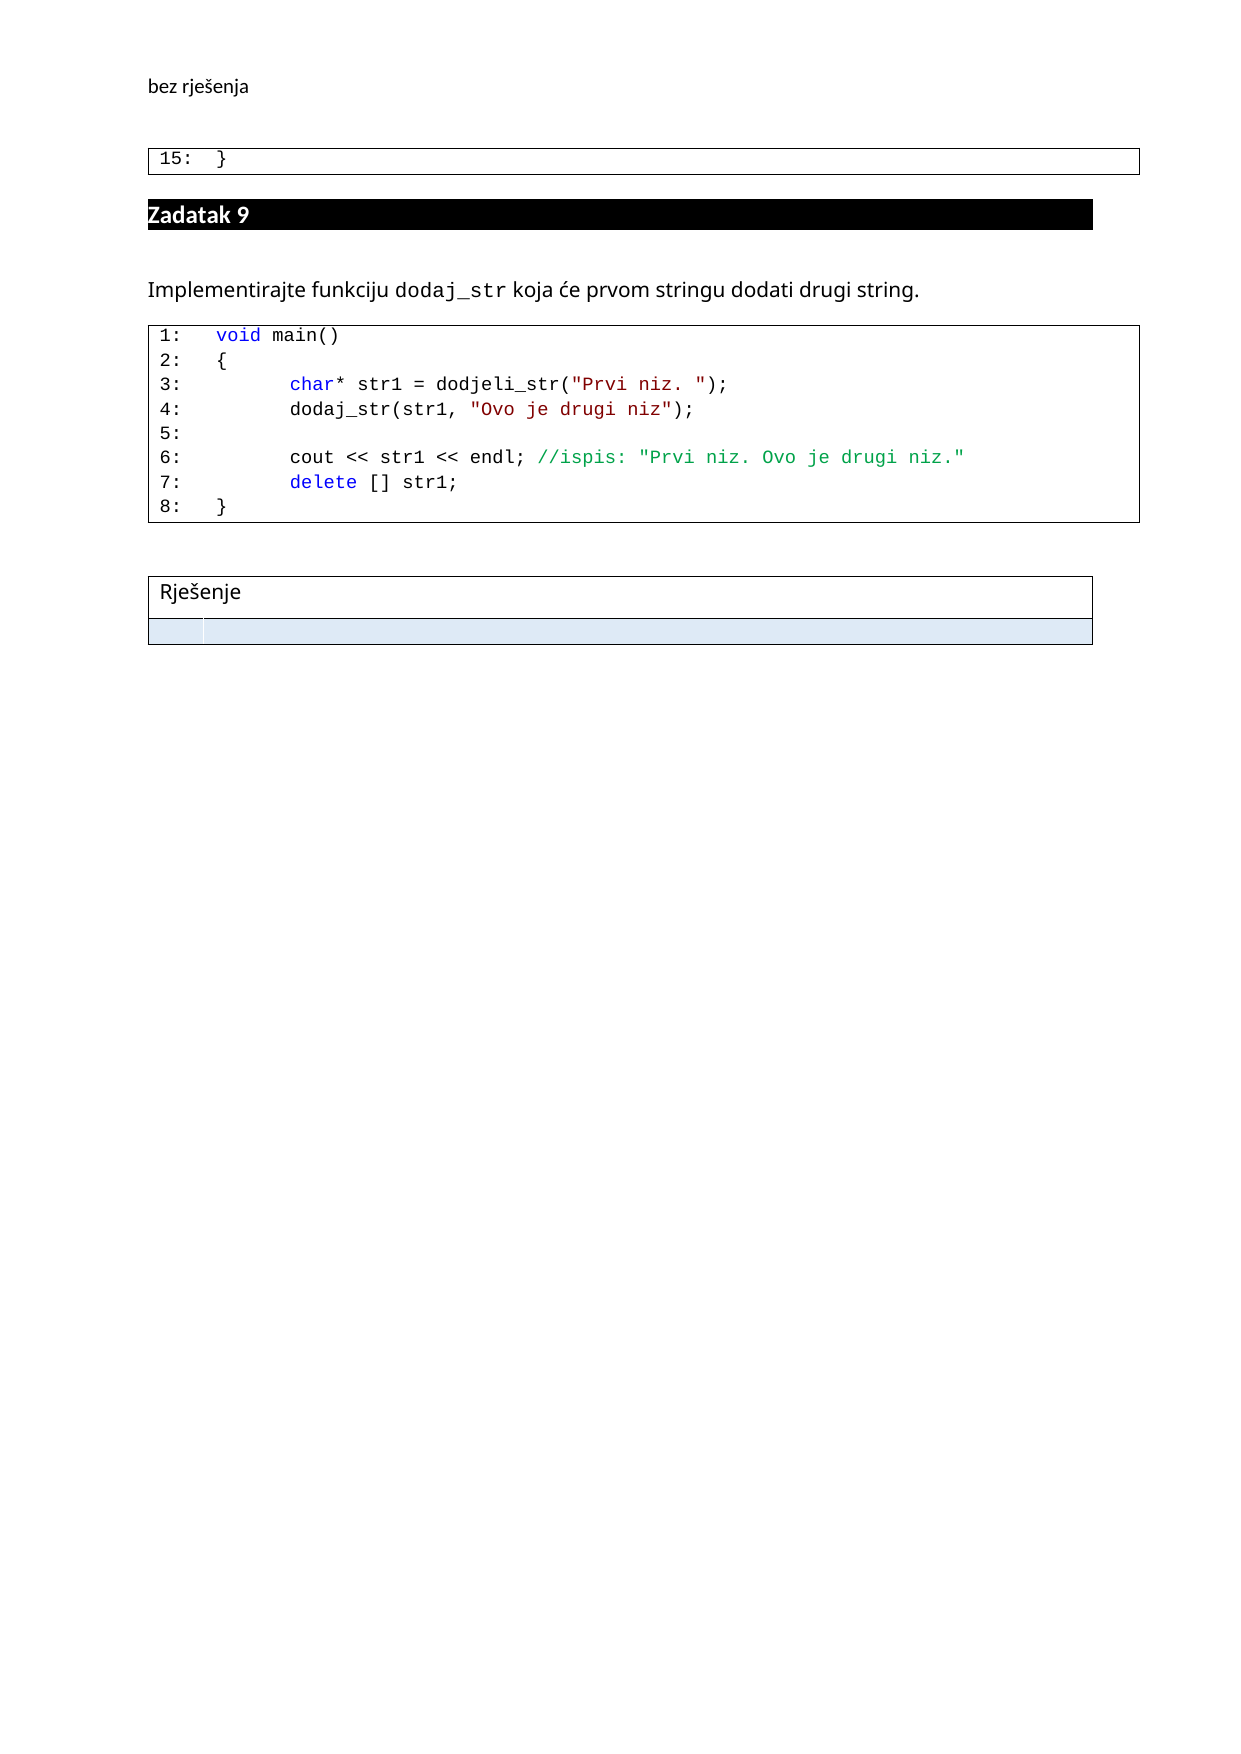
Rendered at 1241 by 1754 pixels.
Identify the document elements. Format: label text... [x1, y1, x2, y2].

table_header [205, 149, 1139, 173]
table_header Rješenje [149, 577, 1092, 618]
table_cell [149, 619, 203, 644]
table_header void main() { char* str1 = dodjeli_str("Prvi niz. "); dodaj_str(str1, "Ovo je drugi niz"); cout << str1 << endl; //ispis: "Prvi niz. Ovo je drugi niz." delete [] str1; } [205, 326, 1139, 522]
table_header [149, 149, 204, 173]
table_header 1: 2: 3: 4: 5: 6: 7: 8: [149, 326, 204, 522]
table_cell [204, 619, 1092, 644]
subtitle Zadatak 9 [148, 199, 1093, 230]
text Implementirajte funkciju dodaj_str koja će prvom stringu dodati drugi string. [148, 275, 1093, 304]
